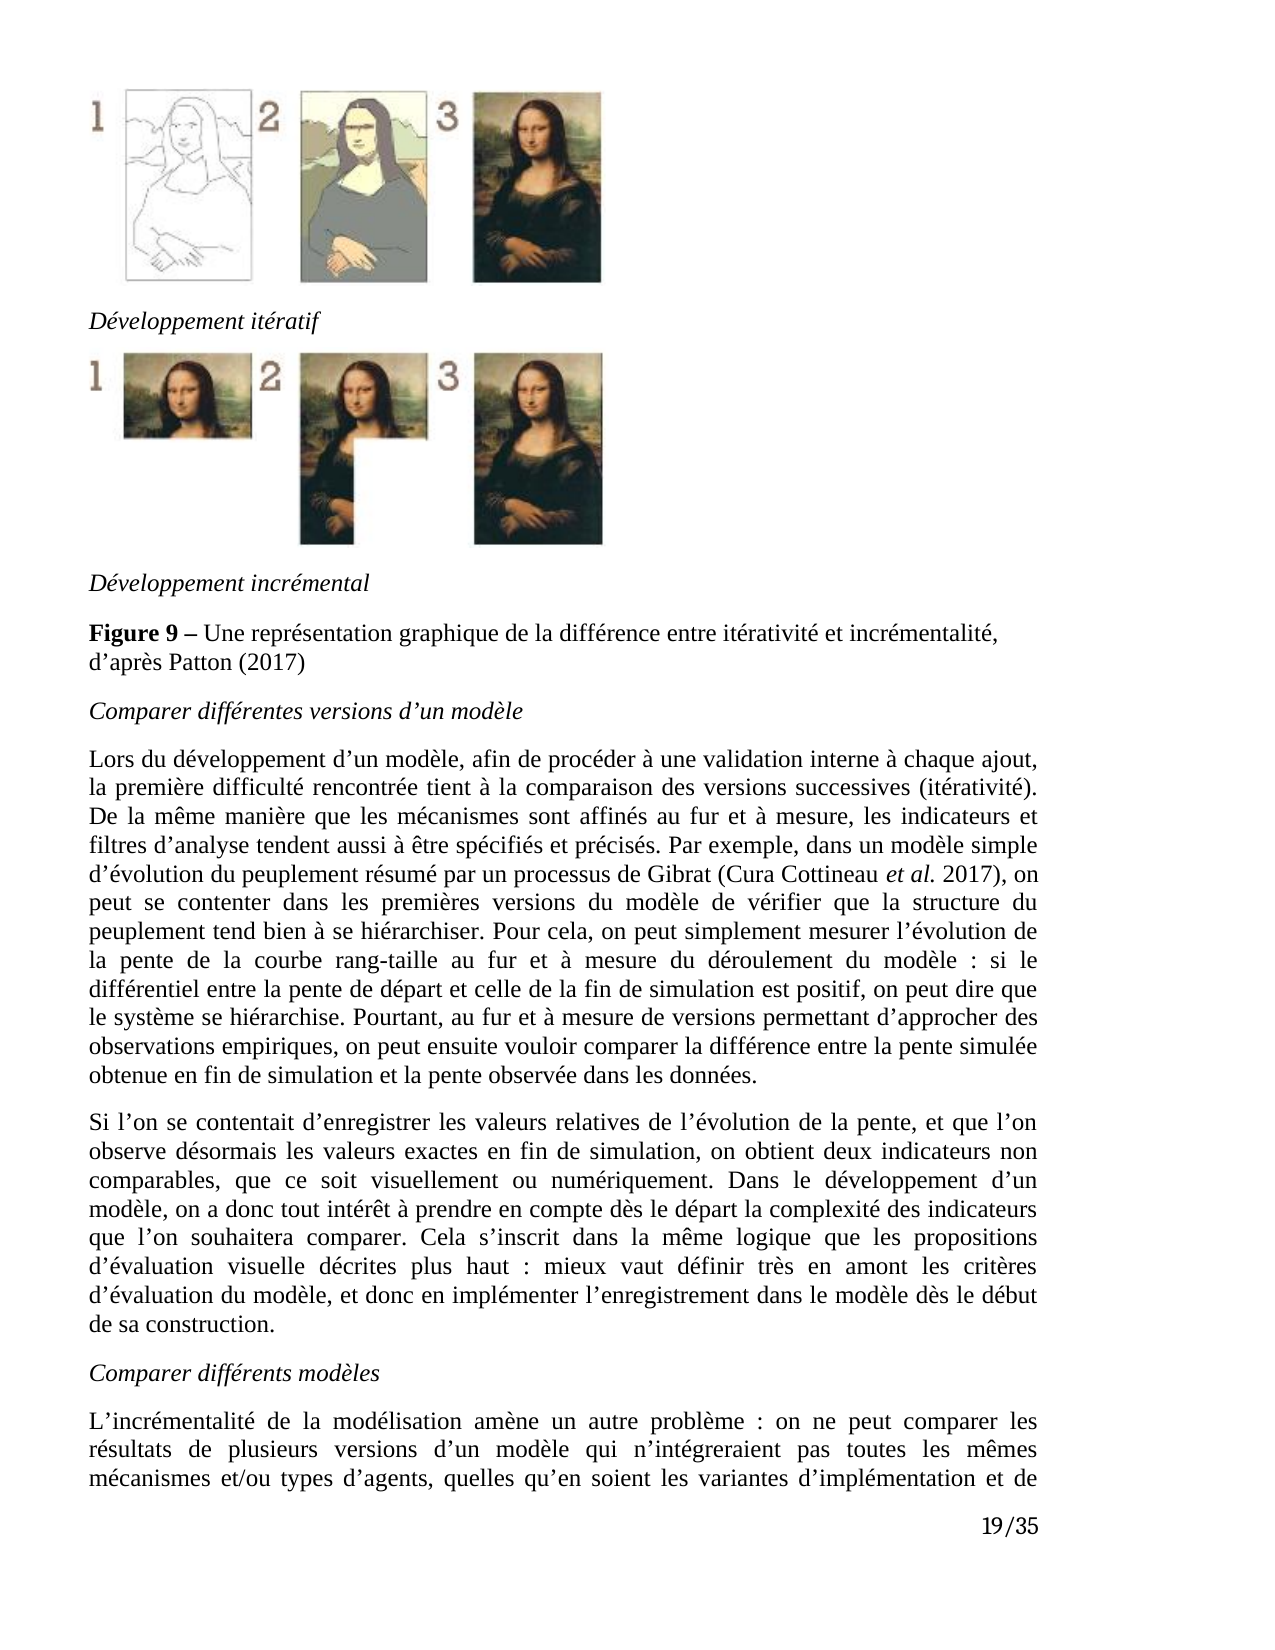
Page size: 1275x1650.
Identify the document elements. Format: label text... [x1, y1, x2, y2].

subtitle Figure 9 – Une représentation graphique de la différence entre itérativité et incrémentalité, d’après Patton (2017) [88, 618, 1039, 675]
picture [88, 347, 609, 548]
subtitle Comparer différentes versions d’un modèle [88, 696, 1039, 725]
subtitle Comparer différents modèles [88, 1358, 1039, 1387]
text Lors du développement d’un modèle, afin de procéder à une validation interne à chaque ajout, la première difficulté rencontrée tient à la comparaison des versions successives (itérativité). De la même manière que les mécanismes sont affinés au fur et à mesure, les indicateurs et filtres d’analyse tendent aussi à être spécifiés et précisés. Par exemple, dans un modèle simple d’évolution du peuplement résumé par un processus de Gibrat (Cura Cottineau et al. 2017), on peut se contenter dans les premières versions du modèle de vérifier que la structure du peuplement tend bien à se hiérarchiser. Pour cela, on peut simplement mesurer l’évolution de la pente de la courbe rang-taille au fur et à mesure du déroulement du modèle : si le différentiel entre la pente de départ et celle de la fin de simulation est positif, on peut dire que le système se hiérarchise. Pourtant, au fur et à mesure de versions permettant d’approcher des observations empiriques, on peut ensuite vouloir comparer la différence entre la pente simulée obtenue en fin de simulation et la pente observée dans les données. [88, 744, 1039, 1089]
text Développement itératif [88, 306, 1039, 335]
picture [88, 88, 606, 286]
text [88, 1406, 1039, 1492]
text Développement incrémental [88, 568, 1039, 597]
text Si l’on se contentait d’enregistrer les valeurs relatives de l’évolution de la pente, et que l’on observe désormais les valeurs exactes en fin de simulation, on obtient deux indicateurs non comparables, que ce soit visuellement ou numériquement. Dans le développement d’un modèle, on a donc tout intérêt à prendre en compte dès le départ la complexité des indicateurs que l’on souhaitera comparer. Cela s’inscrit dans la même logique que les propositions d’évaluation visuelle décrites plus haut : mieux vaut définir très en amont les critères d’évaluation du modèle, et donc en implémenter l’enregistrement dans le modèle dès le début de sa construction. [88, 1107, 1039, 1337]
